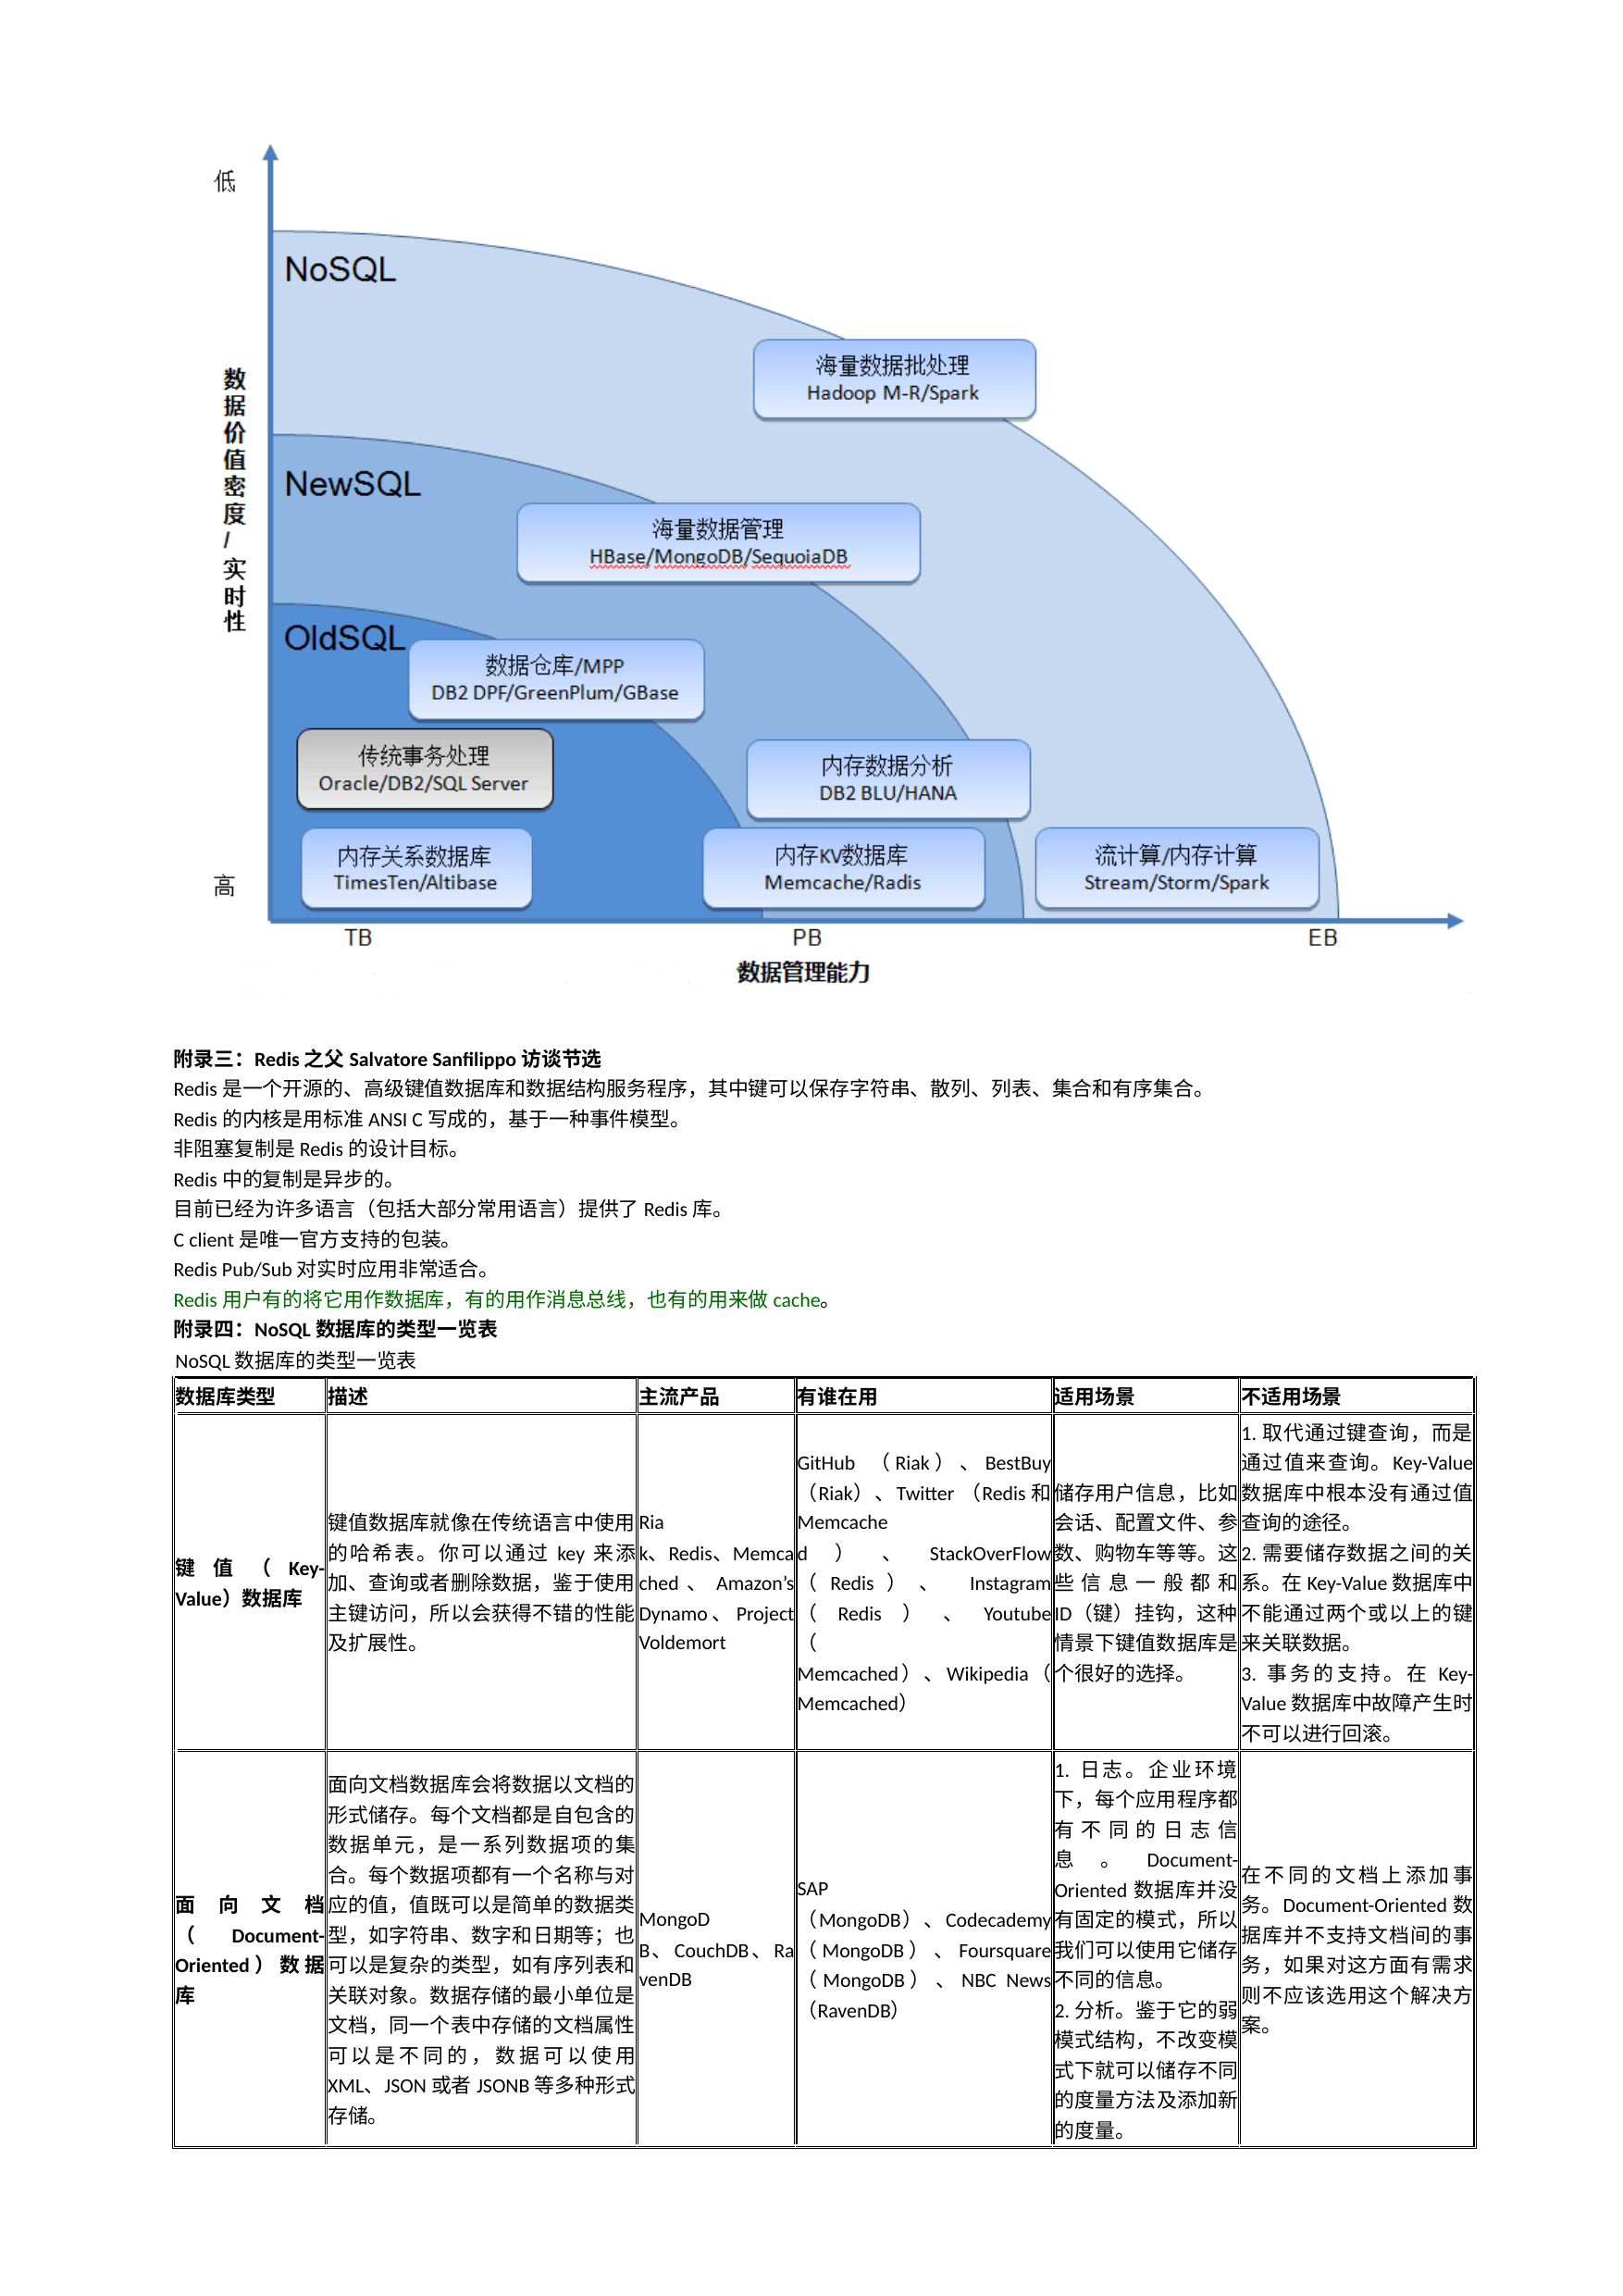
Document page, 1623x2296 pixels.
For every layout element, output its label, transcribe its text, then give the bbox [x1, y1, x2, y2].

text Redis 中的复制是异步的。 [173, 1162, 1449, 1193]
table_cell 在不同的文档上添加事务。Document-Oriented 数据库并不支持文档间的事务，如果对这方面有需求则不应该选用这个解决方案。 [1240, 1749, 1475, 2145]
table_cell MongoDB、CouchDB、RavenDB [638, 1749, 796, 2145]
text Redis Pub/Sub 对实时应用非常适合。 [173, 1253, 1449, 1283]
table_cell 1. 日志。企业环境下，每个应用程序都有不同的日志信息。Document-Oriented 数据库并没有固定的模式，所以我们可以使用它储存不同的信息。 2. 分析。鉴于它的弱模式结构，不改变模式下就可以储存不同的度量方法及添加新的度量。 [1053, 1752, 1239, 2145]
text 目前已经为许多语言（包括大部分常用语言）提供了 Redis 库。 [173, 1193, 1449, 1222]
table_cell 数据库类型 [174, 1376, 325, 1412]
table_cell SAP （MongoDB）、Codecademy （MongoDB）、Foursquare （MongoDB）、NBC News （RavenDB） [796, 1749, 1053, 2145]
picture [173, 140, 1485, 999]
table_cell GitHub （Riak）、BestBuy （Riak）、Twitter （Redis和Memcached）、StackOverFlow （Redis）、 Instagram （Redis）、Youtube （Memcached）、Wikipedia（Memcached） [798, 1415, 1051, 1749]
text Redis 是一个开源的、高级键值数据库和数据结构服务程序，其中键可以保存字符串、散列、列表、集合和有序集合。 [173, 1073, 1449, 1102]
table_cell Riak、Redis、Memcached、Amazon’s Dynamo、Project Voldemort [638, 1415, 794, 1749]
text 附录三：Redis 之父 Salvatore Sanfilippo 访谈节选 [173, 1042, 1449, 1073]
text C client 是唯一官方支持的包装。 [173, 1222, 1449, 1253]
text Redis 的内核是用标准 ANSI C 写成的，基于一种事件模型。 [173, 1102, 1449, 1133]
table_cell 描述 [328, 1379, 636, 1412]
text 非阻塞复制是 Redis 的设计目标。 [173, 1133, 1449, 1162]
text 附录四：NoSQL 数据库的类型一览表 [173, 1313, 1449, 1343]
text Redis 用户有的将它用作数据库，有的用作消息总线，也有的用来做 cache。 [173, 1283, 1449, 1313]
table_cell 1. 取代通过键查询，而是通过值来查询。Key-Value 数据库中根本没有通过值查询的途径。 2. 需要储存数据之间的关系。在 Key-Value 数据库中不能通过两个或以上的键来关联数据。 3. 事务的支持。在 Key-Value 数据库中故障产生时不可以进行回滚。 [1240, 1412, 1475, 1749]
table_cell 主流产品 [638, 1379, 794, 1412]
table_cell 储存用户信息，比如会话、配置文件、参数、购物车等等。这些信息一般都和 ID（键）挂钩，这种情景下键值数据库是个很好的选择。 [1055, 1415, 1238, 1749]
table_cell 有谁在用 [798, 1379, 1051, 1412]
table_cell 键值（Key-Value）数据库 [174, 1412, 326, 1749]
table_cell 键值数据库就像在传统语言中使用的哈希表。你可以通过 key 来添加、查询或者删除数据，鉴于使用主键访问，所以会获得不错的性能及扩展性。 [328, 1415, 636, 1749]
table_header NoSQL 数据库的类型一览表 [174, 1343, 1475, 1376]
table_cell 面向文档数据库会将数据以文档的形式储存。每个文档都是自包含的数据单元，是一系列数据项的集合。每个数据项都有一个名称与对应的值，值既可以是简单的数据类型，如字符串、数字和日期等；也可以是复杂的类型，如有序列表和关联对象。数据存储的最小单位是文档，同一个表中存储的文档属性可以是不同的，数据可以使用 XML、JSON 或者 JSONB 等多种形式存储。 [327, 1752, 638, 2145]
table_cell 面向文档（Document-Oriented）数据库 [174, 1749, 326, 2145]
table_cell 不适用场景 [1241, 1376, 1475, 1412]
table_cell 适用场景 [1055, 1379, 1238, 1412]
